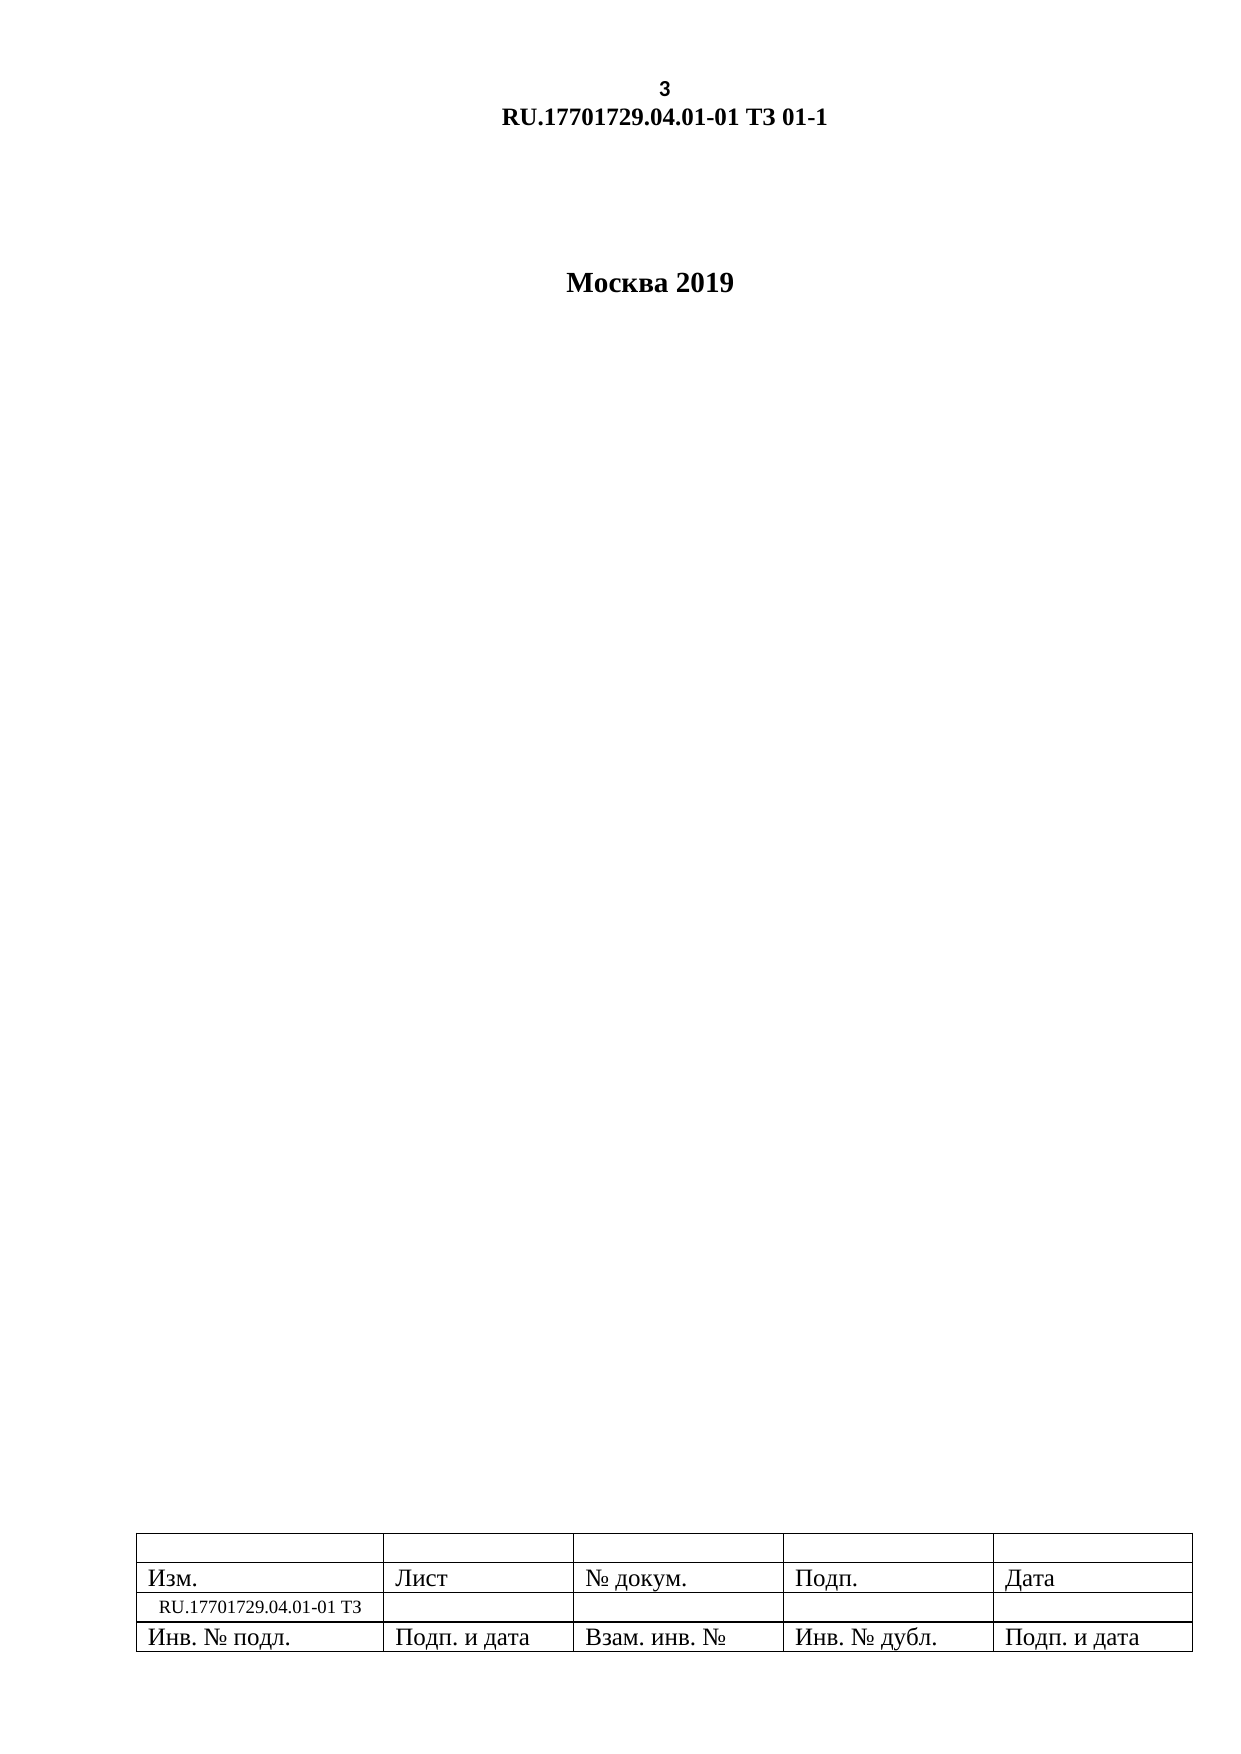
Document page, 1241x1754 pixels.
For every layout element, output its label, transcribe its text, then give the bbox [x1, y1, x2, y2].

table_cell Москва 2019 [193, 131, 1107, 395]
